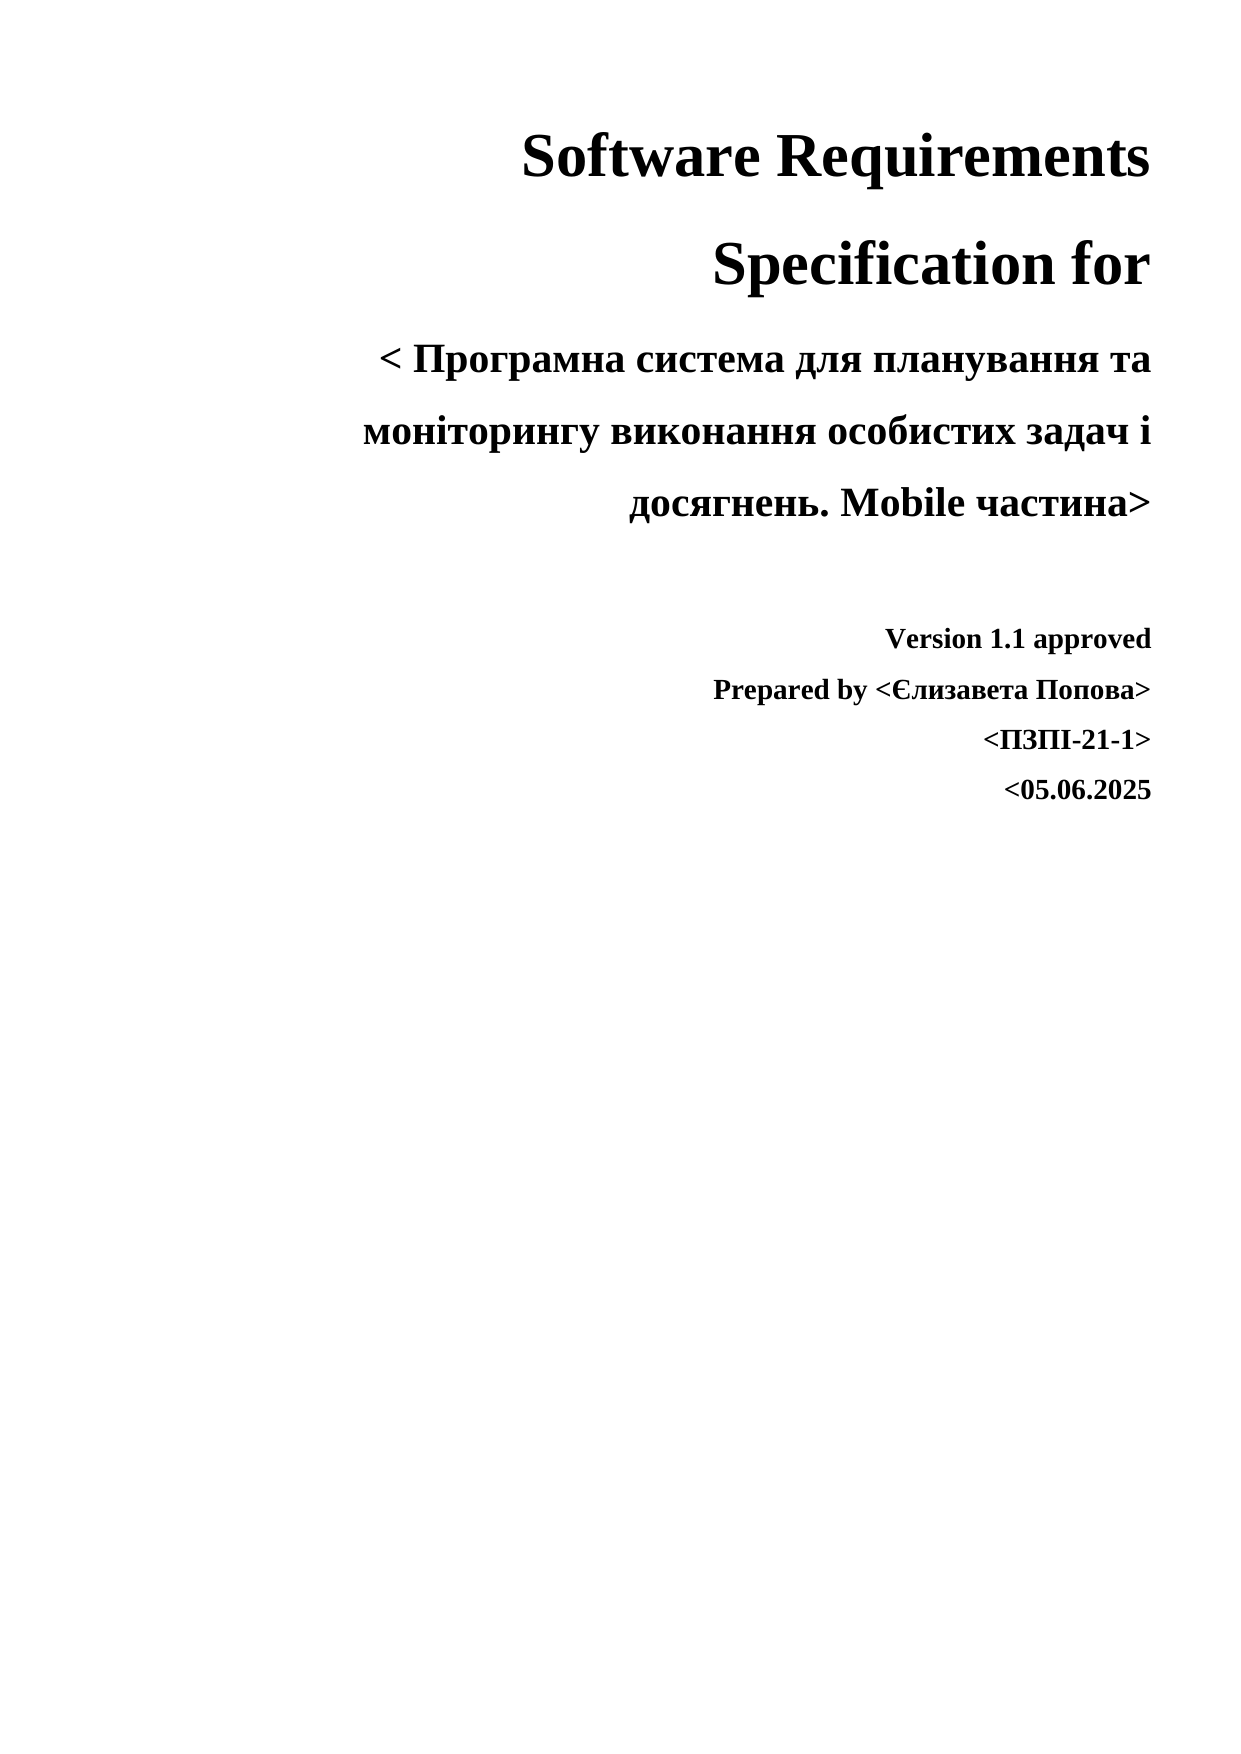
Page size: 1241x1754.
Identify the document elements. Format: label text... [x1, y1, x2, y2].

text Software Requirements Specification for [148, 118, 1151, 298]
text < Програмна система для планування та моніторингу виконання особистих задач і досягнень. Mobile частина> [236, 334, 1151, 526]
text Prepared by <Єлизавета Попова> [148, 672, 1151, 705]
text <05.06.2025 [148, 772, 1151, 806]
text <ПЗПІ-21-1> [148, 722, 1151, 756]
text Version 1.1 approved [148, 621, 1151, 655]
